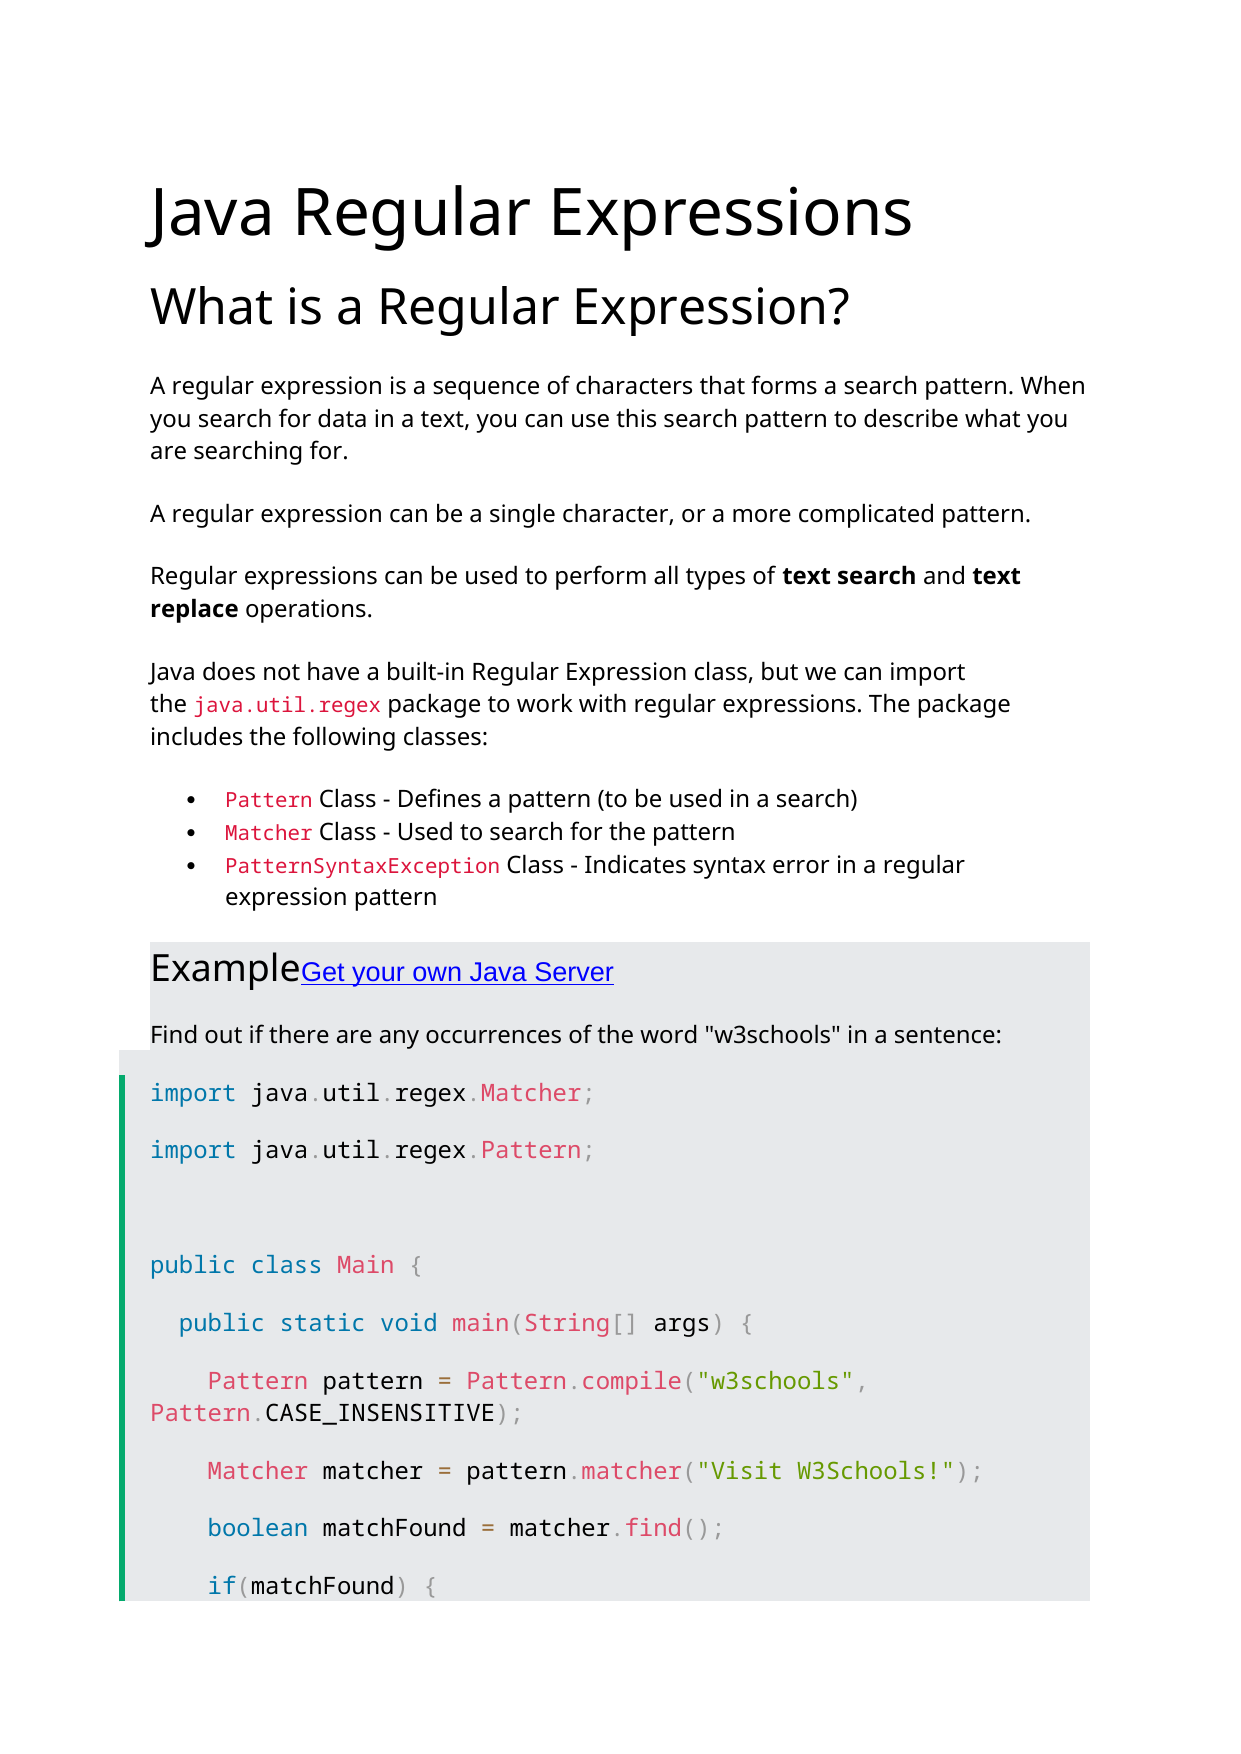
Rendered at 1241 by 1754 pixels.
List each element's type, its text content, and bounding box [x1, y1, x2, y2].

list PatternSyntaxException Class - Indicates syntax error in a regular expression pattern [187, 847, 1090, 913]
text Find out if there are any occurrences of the word "w3schools" in a sentence: [150, 1018, 1090, 1050]
list Matcher Class - Used to search for the pattern [187, 815, 1090, 847]
text Matcher matcher = pattern.matcher("Visit W3Schools!"); [125, 1454, 1090, 1486]
text public class Main { [125, 1248, 1090, 1281]
text import java.util.regex.Matcher; [125, 1075, 1090, 1108]
text Pattern pattern = Pattern.compile("w3schools", Pattern.CASE_INSENSITIVE); [125, 1363, 1090, 1429]
text A regular expression is a sequence of characters that forms a search pattern. When you search for data in a text, you can use this search pattern to describe what you are searching for. [150, 369, 1090, 467]
text ExampleGet your own Java Server [150, 942, 1090, 993]
text What is a Regular Expression? [150, 271, 1090, 339]
text Regular expressions can be used to perform all types of text search and text replace operations. [150, 559, 1090, 624]
text boolean matchFound = matcher.find(); [125, 1511, 1090, 1544]
text import java.util.regex.Pattern; [125, 1133, 1090, 1166]
text if(matchFound) { [125, 1569, 1090, 1601]
text A regular expression can be a single character, or a more complicated pattern. [150, 497, 1090, 529]
text Java does not have a built-in Regular Expression class, but we can import the java.util.regex package to work with regular expressions. The package includes the following classes: [150, 654, 1090, 752]
text public static void main(String[] args) { [125, 1306, 1090, 1338]
list Pattern Class - Defines a pattern (to be used in a search) [187, 782, 1090, 815]
text Java Regular Expressions [150, 166, 1090, 255]
